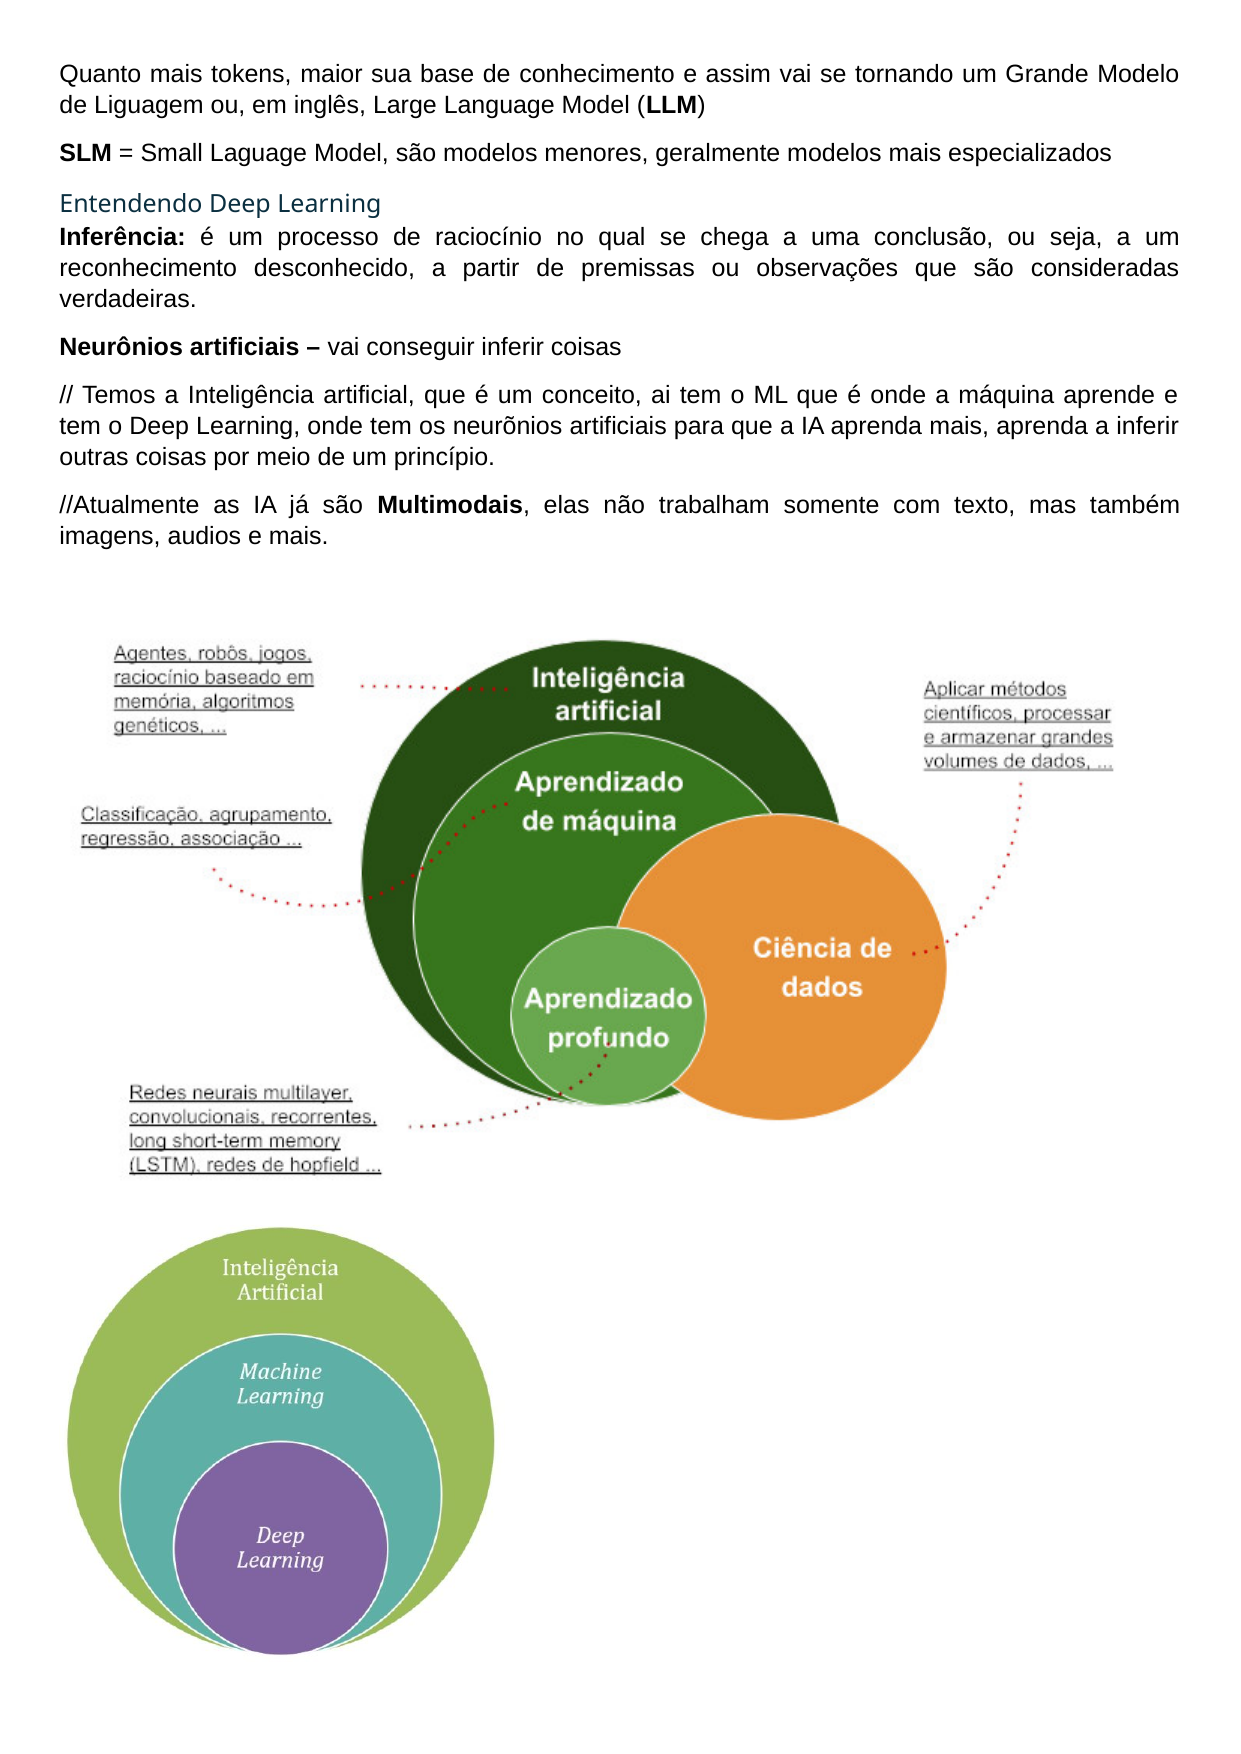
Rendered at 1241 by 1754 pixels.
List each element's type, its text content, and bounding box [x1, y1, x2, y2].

text // Temos a Inteligência artificial, que é um conceito, ai tem o ML que é onde a máquina aprende e tem o Deep Learning, onde tem os neurõnios artificiais para que a IA aprenda mais, aprenda a inferir outras coisas por meio de um princípio. [59, 380, 1181, 471]
text Inferência: é um processo de raciocínio no qual se chega a uma conclusão, ou seja, a um reconhecimento desconhecido, a partir de premissas ou observações que são consideradas verdadeiras. [59, 222, 1181, 313]
text SLM = Small Laguage Model, são modelos menores, geralmente modelos mais especializados [59, 138, 1181, 167]
picture [59, 1212, 507, 1662]
text Neurônios artificiais – vai conseguir inferir coisas [59, 332, 1181, 361]
picture [59, 616, 1124, 1194]
text //Atualmente as IA já são Multimodais, elas não trabalham somente com texto, mas também imagens, audios e mais. [59, 489, 1181, 549]
subtitle Entendendo Deep Learning [59, 186, 1181, 219]
text Quanto mais tokens, maior sua base de conhecimento e assim vai se tornando um Grande Modelo de Liguagem ou, em inglês, Large Language Model (LLM) [59, 59, 1181, 119]
